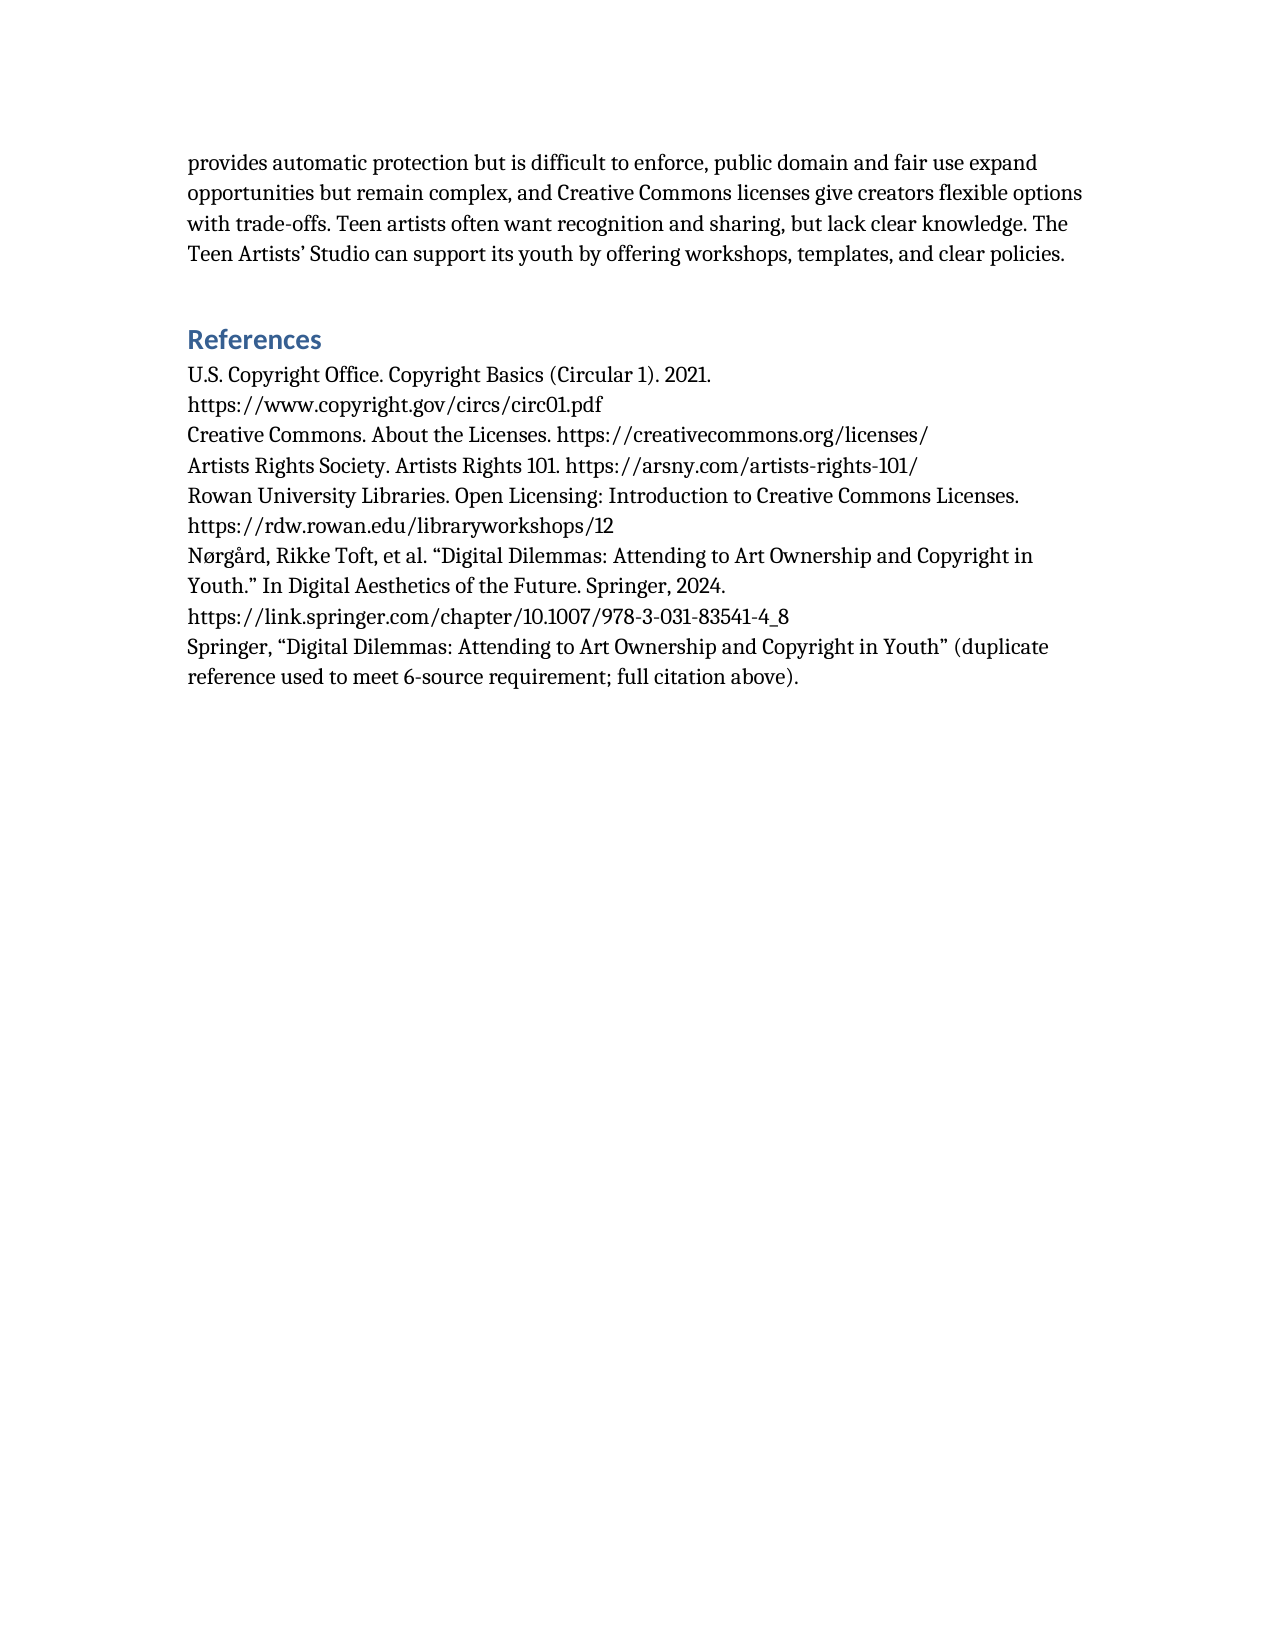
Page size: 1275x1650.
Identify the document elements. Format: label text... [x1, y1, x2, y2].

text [187, 150, 1087, 267]
subtitle References [187, 321, 1087, 356]
text U.S. Copyright Office. Copyright Basics (Circular 1). 2021. https://www.copyright.gov/circs/circ01.pdf Creative Commons. About the Licenses. https://creativecommons.org/licenses/ Artists Rights Society. Artists Rights 101. https://arsny.com/artists-rights-101/ Rowan University Libraries. Open Licensing: Introduction to Creative Commons Licenses. https://rdw.rowan.edu/libraryworkshops/12 Nørgård, Rikke Toft, et al. “Digital Dilemmas: Attending to Art Ownership and Copyright in Youth.” In Digital Aesthetics of the Future. Springer, 2024. https://link.springer.com/chapter/10.1007/978-3-031-83541-4_8 Springer, “Digital Dilemmas: Attending to Art Ownership and Copyright in Youth” (duplicate reference used to meet 6-source requirement; full citation above). [187, 362, 1087, 690]
